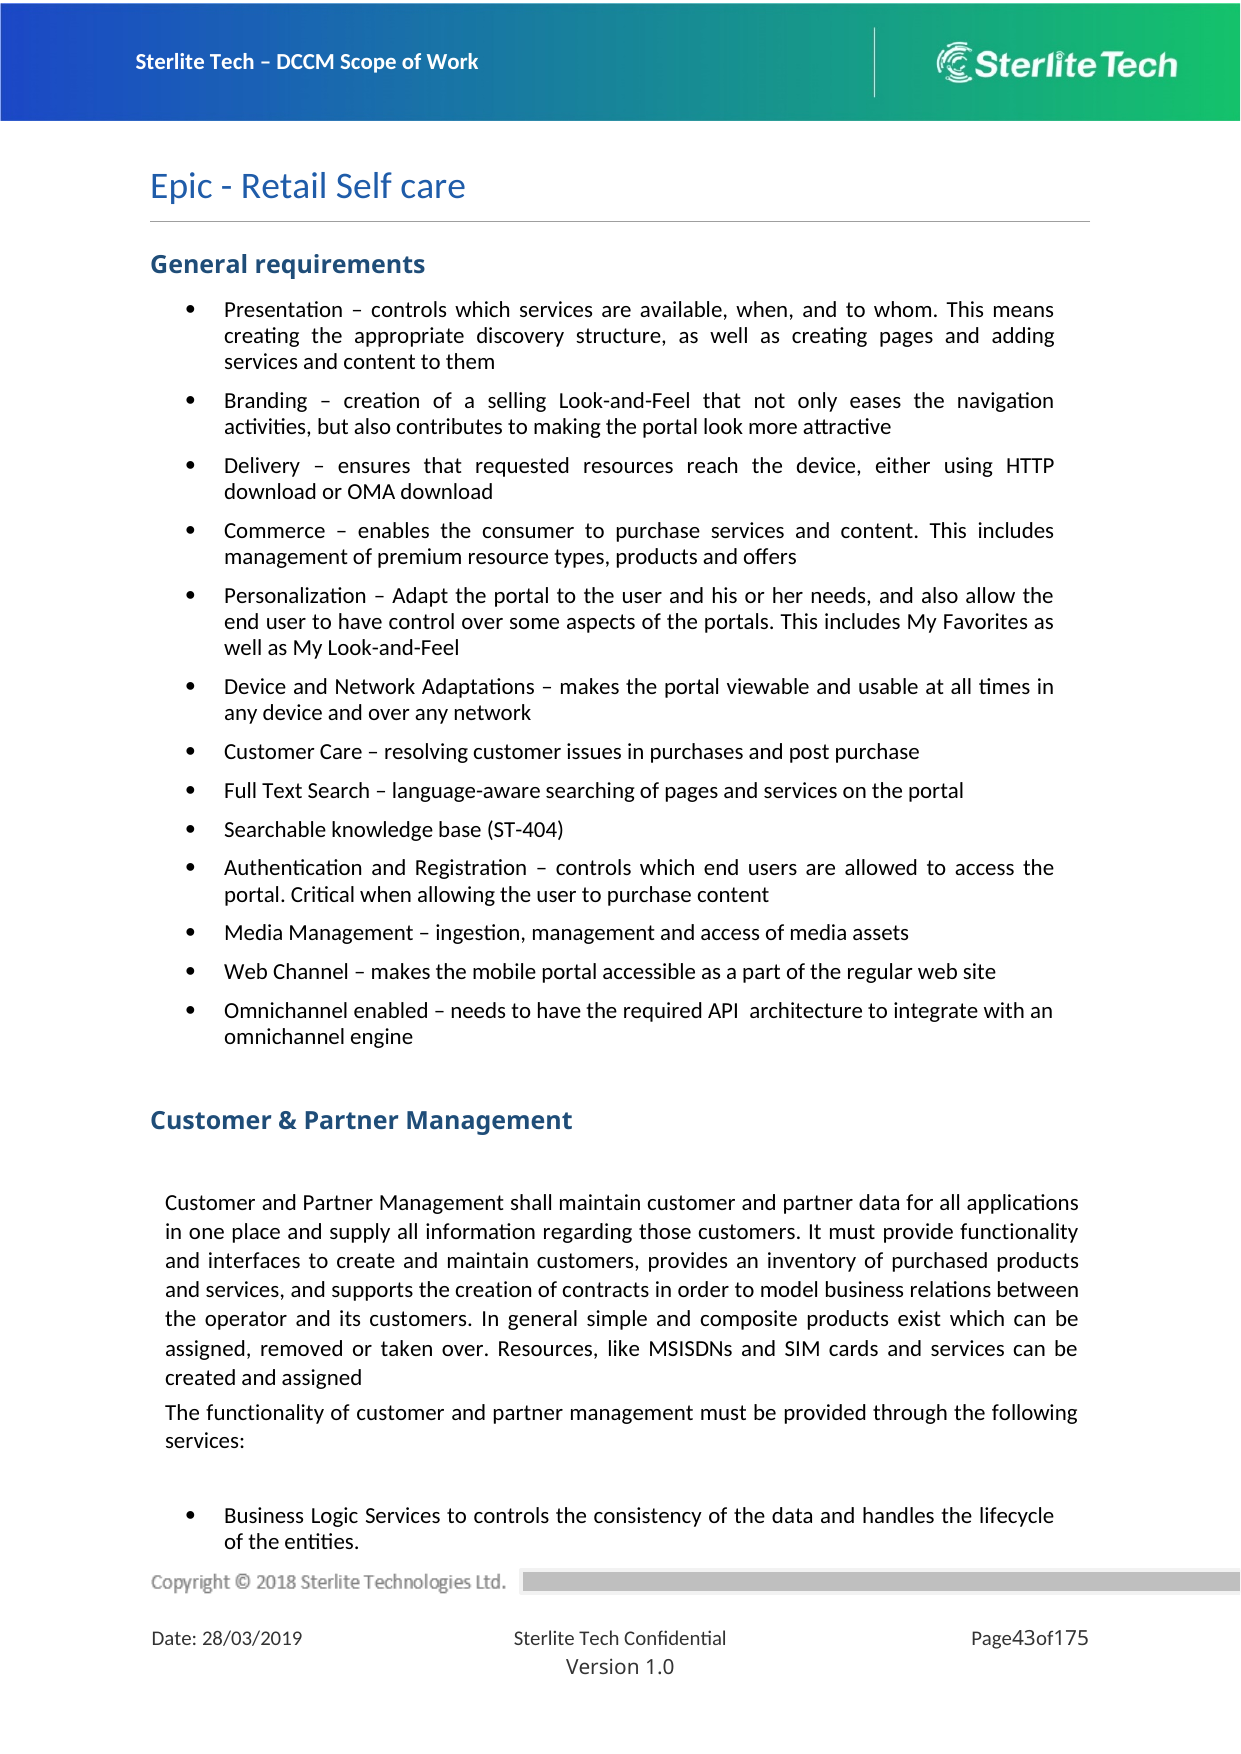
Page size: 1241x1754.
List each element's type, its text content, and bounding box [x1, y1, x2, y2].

list Branding – creation of a selling Look-and-Feel that not only eases the navigation activities, but also contributes to making the portal look more attractive [186, 387, 1056, 440]
text Customer and Partner Management shall maintain customer and partner data for all applications in one place and supply all information regarding those customers. It must provide functionality and interfaces to create and maintain customers, provides an inventory of purchased products and services, and supports the creation of contracts in order to model business relations between the operator and its customers. In general simple and composite products exist which can be assigned, removed or taken over. Resources, like MSISDNs and SIM cards and services can be created and assigned [165, 1187, 1079, 1391]
list Business Logic Services to controls the consistency of the data and handles the lifecycle of the entities. [186, 1502, 1056, 1555]
list Delivery – ensures that requested resources reach the device, either using HTTP download or OMA download [186, 452, 1056, 505]
text The functionality of customer and partner management must be provided through the following services: [165, 1398, 1078, 1454]
list Web Channel – makes the mobile portal accessible as a part of the regular web site [186, 959, 1056, 985]
subtitle Epic - Retail Self care [150, 162, 1090, 221]
picture [150, 1571, 511, 1595]
list Omnichannel enabled – needs to have the required API architecture to integrate with an omnichannel engine [186, 997, 1056, 1050]
list Device and Network Adaptations – makes the portal viewable and usable at all times in any device and over any network [186, 674, 1056, 726]
list Presentation – controls which services are available, when, and to whom. This means creating the appropriate discovery structure, as well as creating pages and adding services and content to them [186, 296, 1056, 375]
list Searchable knowledge base (ST-404) [186, 816, 1056, 842]
list Customer Care – resolving customer issues in purchases and post purchase [186, 739, 1056, 765]
list Personalization – Adapt the portal to the user and his or her needs, and also allow the end user to have control over some aspects of the portals. This includes My Favorites as well as My Look-and-Feel [186, 582, 1056, 661]
list Authentication and Registration – controls which end users are allowed to access the portal. Critical when allowing the user to purchase content [186, 855, 1056, 907]
subtitle General requirements [150, 247, 1090, 281]
subtitle Customer & Partner Management [150, 1103, 1090, 1137]
picture [0, 3, 1241, 121]
list Media Management – ingestion, management and access of media assets [186, 920, 1056, 946]
list Commerce – enables the consumer to purchase services and content. This includes management of premium resource types, products and offers [186, 517, 1056, 570]
list Full Text Search – language-aware searching of pages and services on the portal [186, 777, 1056, 804]
